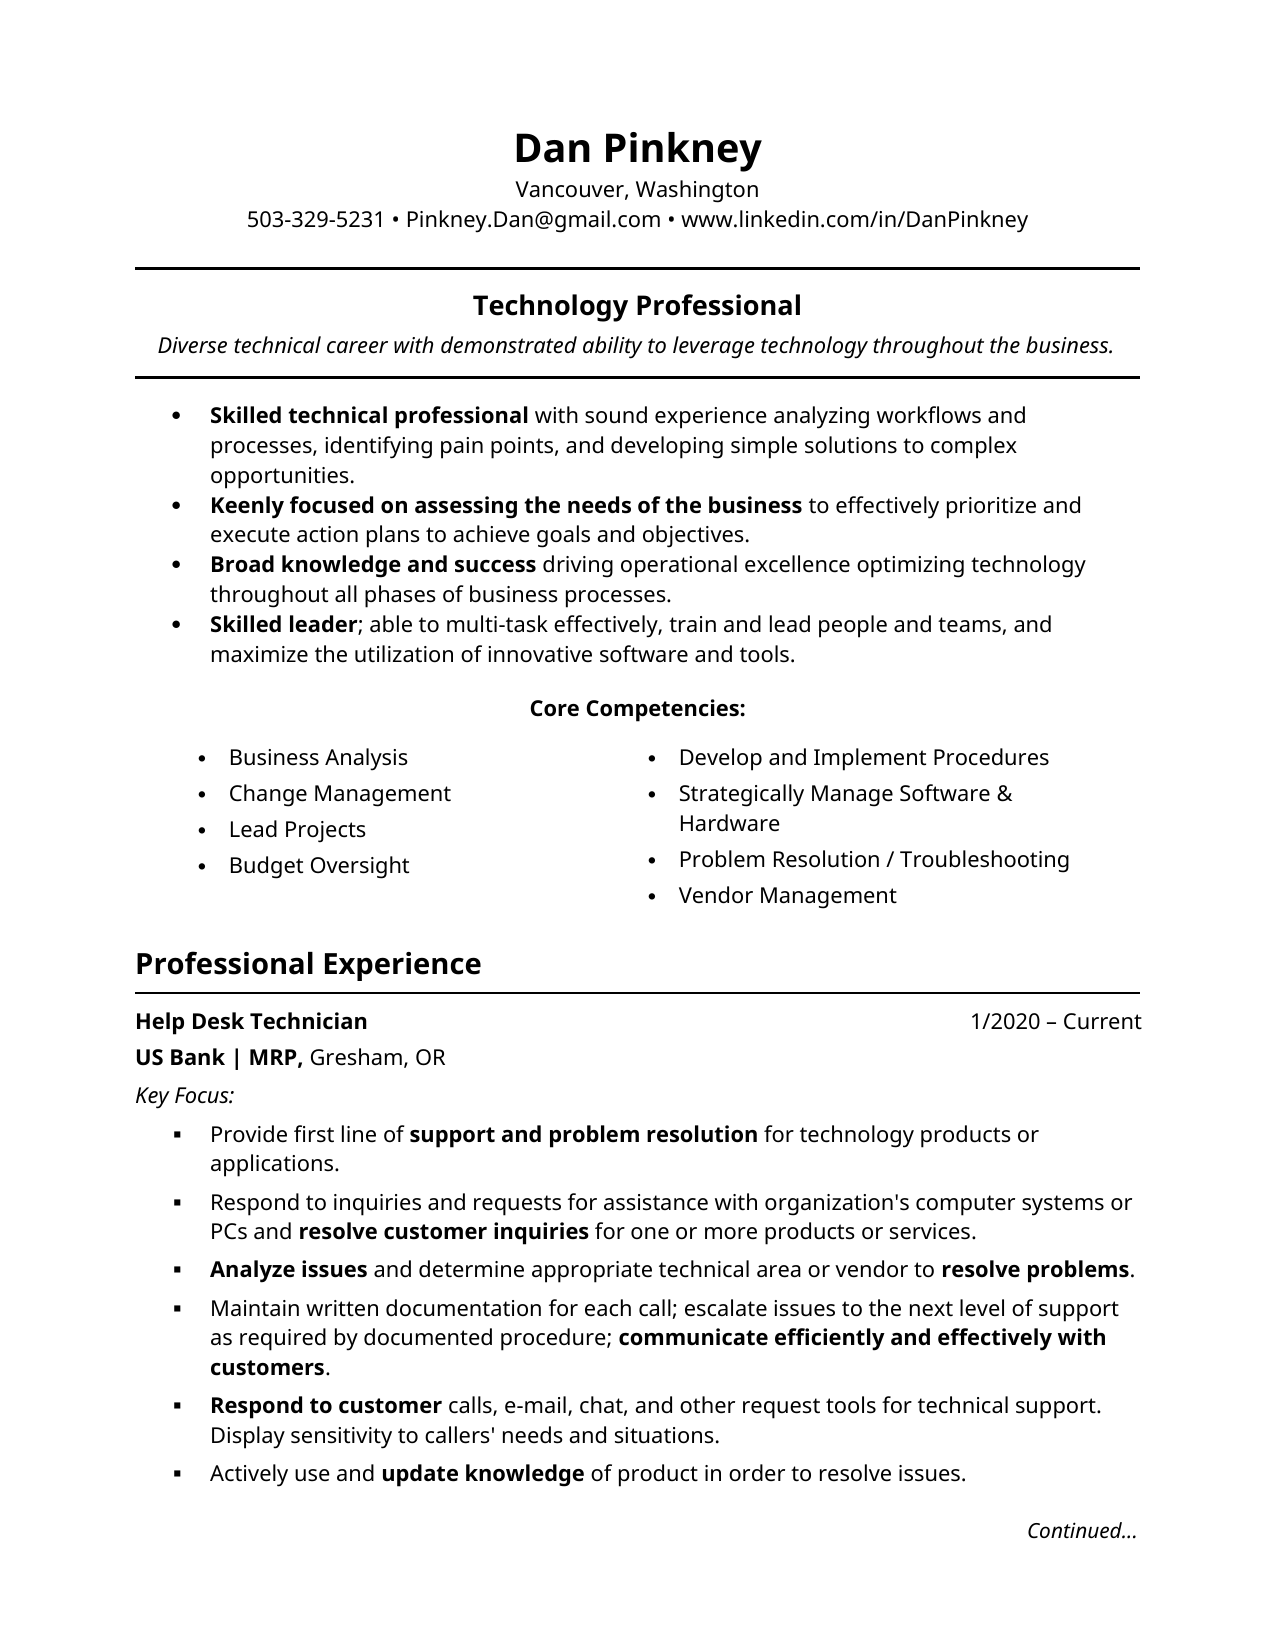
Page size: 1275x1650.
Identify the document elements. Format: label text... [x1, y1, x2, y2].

list Skilled technical professional with sound experience analyzing workflows and processes, identifying pain points, and developing simple solutions to complex opportunities. [172, 400, 1140, 489]
text Core Competencies: [135, 693, 1140, 723]
list Respond to customer calls, e-mail, chat, and other request tools for technical support. Display sensitivity to callers' needs and situations. [172, 1390, 1140, 1450]
text Key Focus: [135, 1080, 1140, 1110]
text Help Desk Technician 1/2020 – Current [135, 1006, 1140, 1036]
list Broad knowledge and success driving operational excellence optimizing technology throughout all phases of business processes. [172, 549, 1140, 609]
text US Bank | MRP, Gresham, OR [135, 1042, 1140, 1072]
list Provide first line of support and problem resolution for technology products or applications. [172, 1118, 1140, 1178]
list Skilled leader; able to multi-task effectively, train and lead people and teams, and maximize the utilization of innovative software and tools. [172, 609, 1140, 668]
text Technology Professional [135, 270, 1140, 323]
text Diverse technical career with demonstrated ability to leverage technology throughout the business. [135, 330, 1140, 376]
list Respond to inquiries and requests for assistance with organization's computer systems or PCs and resolve customer inquiries for one or more products or services. [172, 1186, 1140, 1246]
list Keenly focused on assessing the needs of the business to effectively prioritize and execute action plans to achieve goals and objectives. [172, 489, 1140, 549]
table_header Develop and Implement Procedures Strategically Manage Software & Hardware Problem Resolution / Troubleshooting Vendor Management [637, 736, 1087, 909]
text Vancouver, Washington [135, 174, 1140, 204]
list Actively use and update knowledge of product in order to resolve issues. [172, 1458, 1140, 1488]
text 503-329-5231 • Pinkney.Dan@gmail.com • www.linkedin.com/in/DanPinkney [135, 204, 1140, 233]
text Professional Experience [135, 944, 1140, 992]
text Dan Pinkney [135, 120, 1140, 174]
table_header Business Analysis Change Management Lead Projects Budget Oversight [188, 736, 637, 909]
list Analyze issues and determine appropriate technical area or vendor to resolve problems. [172, 1254, 1140, 1284]
list Maintain written documentation for each call; escalate issues to the next level of support as required by documented procedure; communicate efficiently and effectively with customers. [172, 1292, 1140, 1382]
